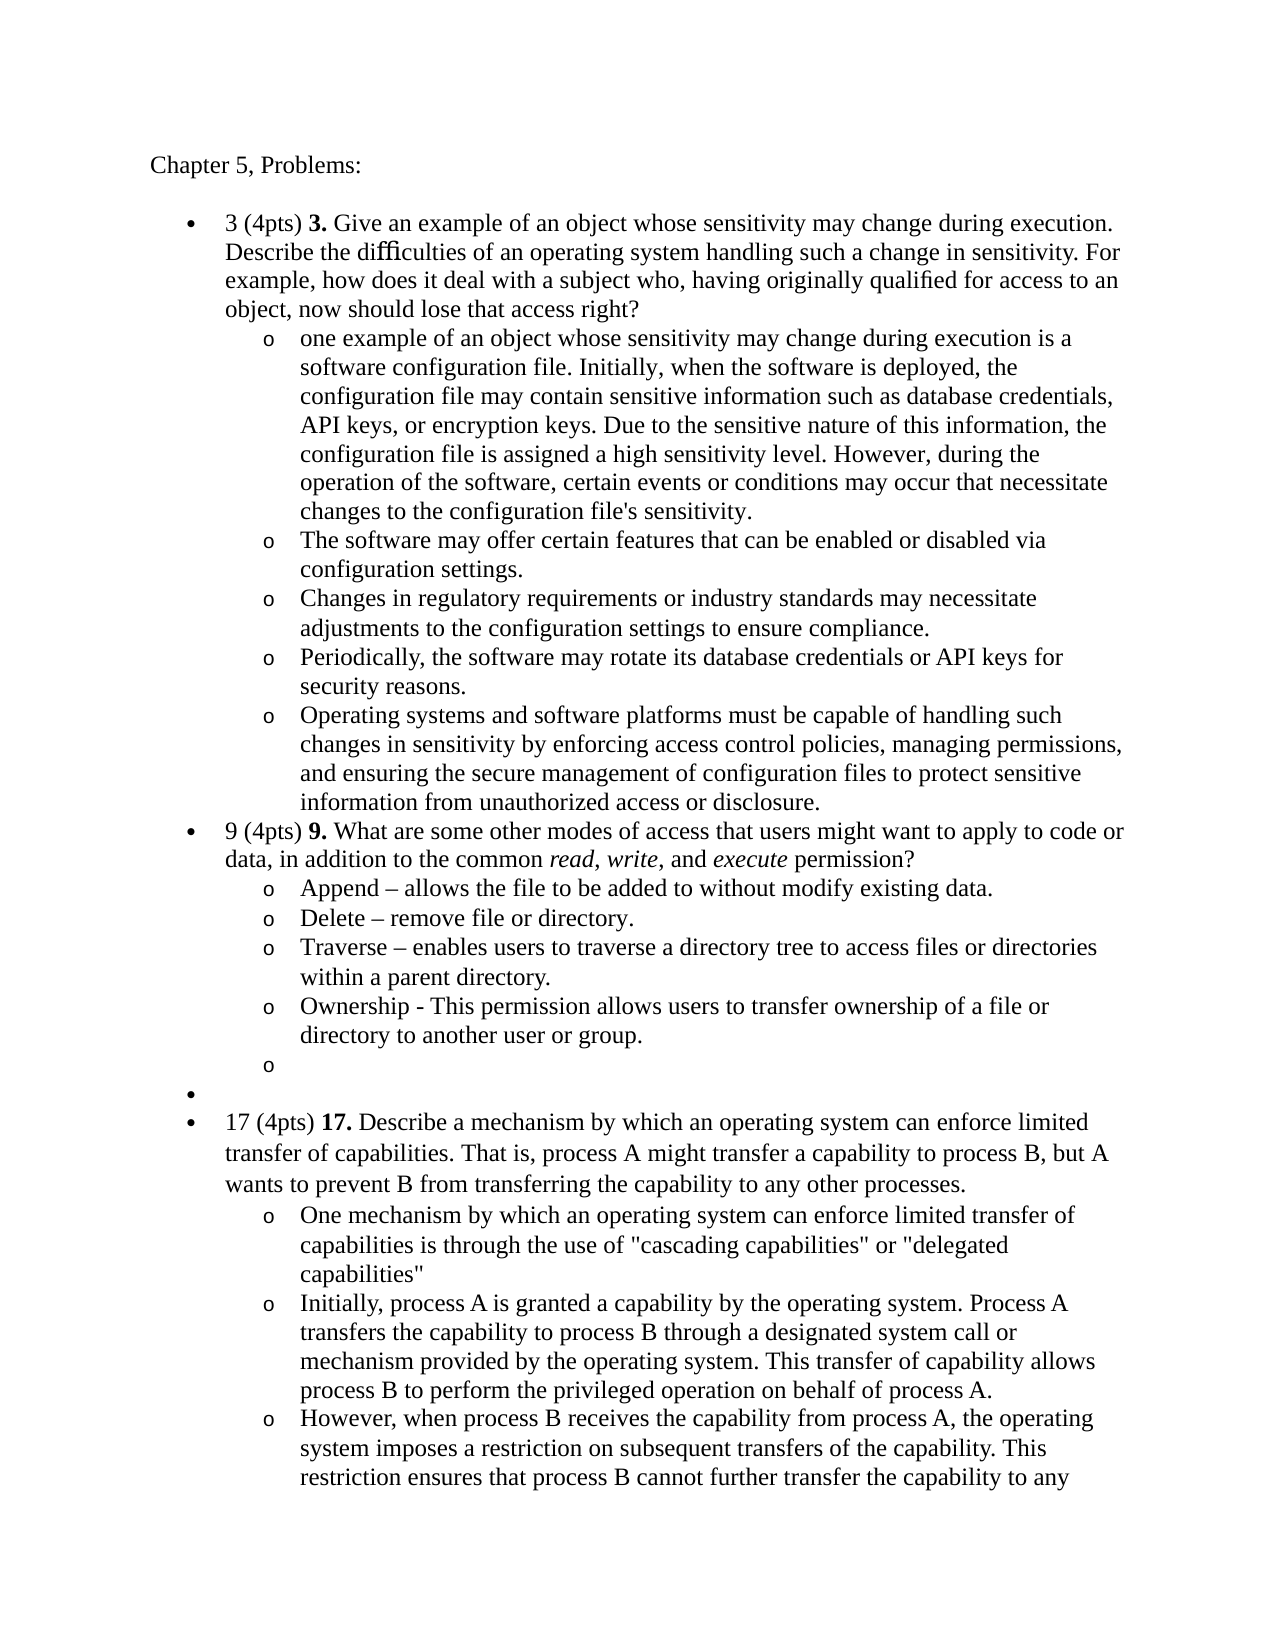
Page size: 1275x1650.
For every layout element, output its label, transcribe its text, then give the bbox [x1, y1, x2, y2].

list one example of an object whose sensitivity may change during execution is a software configuration file. Initially, when the software is deployed, the configuration file may contain sensitive information such as database credentials, API keys, or encryption keys. Due to the sensitive nature of this information, the configuration file is assigned a high sensitivity level. However, during the operation of the software, certain events or conditions may occur that necessitate changes to the configuration file's sensitivity. [262, 323, 1125, 525]
list Operating systems and software platforms must be capable of handling such changes in sensitivity by enforcing access control policies, managing permissions, and ensuring the secure management of configuration files to protect sensitive information from unauthorized access or disclosure. [262, 700, 1125, 816]
list Traverse – enables users to traverse a directory tree to access files or directories within a parent directory. [262, 932, 1125, 991]
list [262, 1403, 1125, 1491]
list One mechanism by which an operating system can enforce limited transfer of capabilities is through the use of "cascading capabilities" or "delegated capabilities" [262, 1201, 1125, 1288]
text Chapter 5, Problems: [150, 150, 1125, 179]
list 9 (4pts) 9. What are some other modes of access that users might want to apply to code or data, in addition to the common read, write, and execute permission? [187, 816, 1125, 873]
list Ownership - This permission allows users to transfer ownership of a file or directory to another user or group. [262, 991, 1125, 1049]
list Initially, process A is granted a capability by the operating system. Process A transfers the capability to process B through a designated system call or mechanism provided by the operating system. This transfer of capability allows process B to perform the privileged operation on behalf of process A. [262, 1288, 1125, 1403]
list The software may offer certain features that can be enabled or disabled via configuration settings. [262, 525, 1125, 583]
list Changes in regulatory requirements or industry standards may necessitate adjustments to the configuration settings to ensure compliance. [262, 583, 1125, 642]
list 3 (4pts) 3. Give an example of an object whose sensitivity may change during execution. Describe the diﬃculties of an operating system handling such a change in sensitivity. For example, how does it deal with a subject who, having originally qualiﬁed for access to an object, now should lose that access right? [187, 208, 1125, 323]
list Delete – remove file or directory. [262, 903, 1125, 932]
list Periodically, the software may rotate its database credentials or API keys for security reasons. [262, 642, 1125, 700]
list 17 (4pts) 17. Describe a mechanism by which an operating system can enforce limited transfer of capabilities. That is, process A might transfer a capability to process B, but A wants to prevent B from transferring the capability to any other processes. [187, 1107, 1125, 1198]
list Append – allows the file to be added to without modify existing data. [262, 873, 1125, 903]
